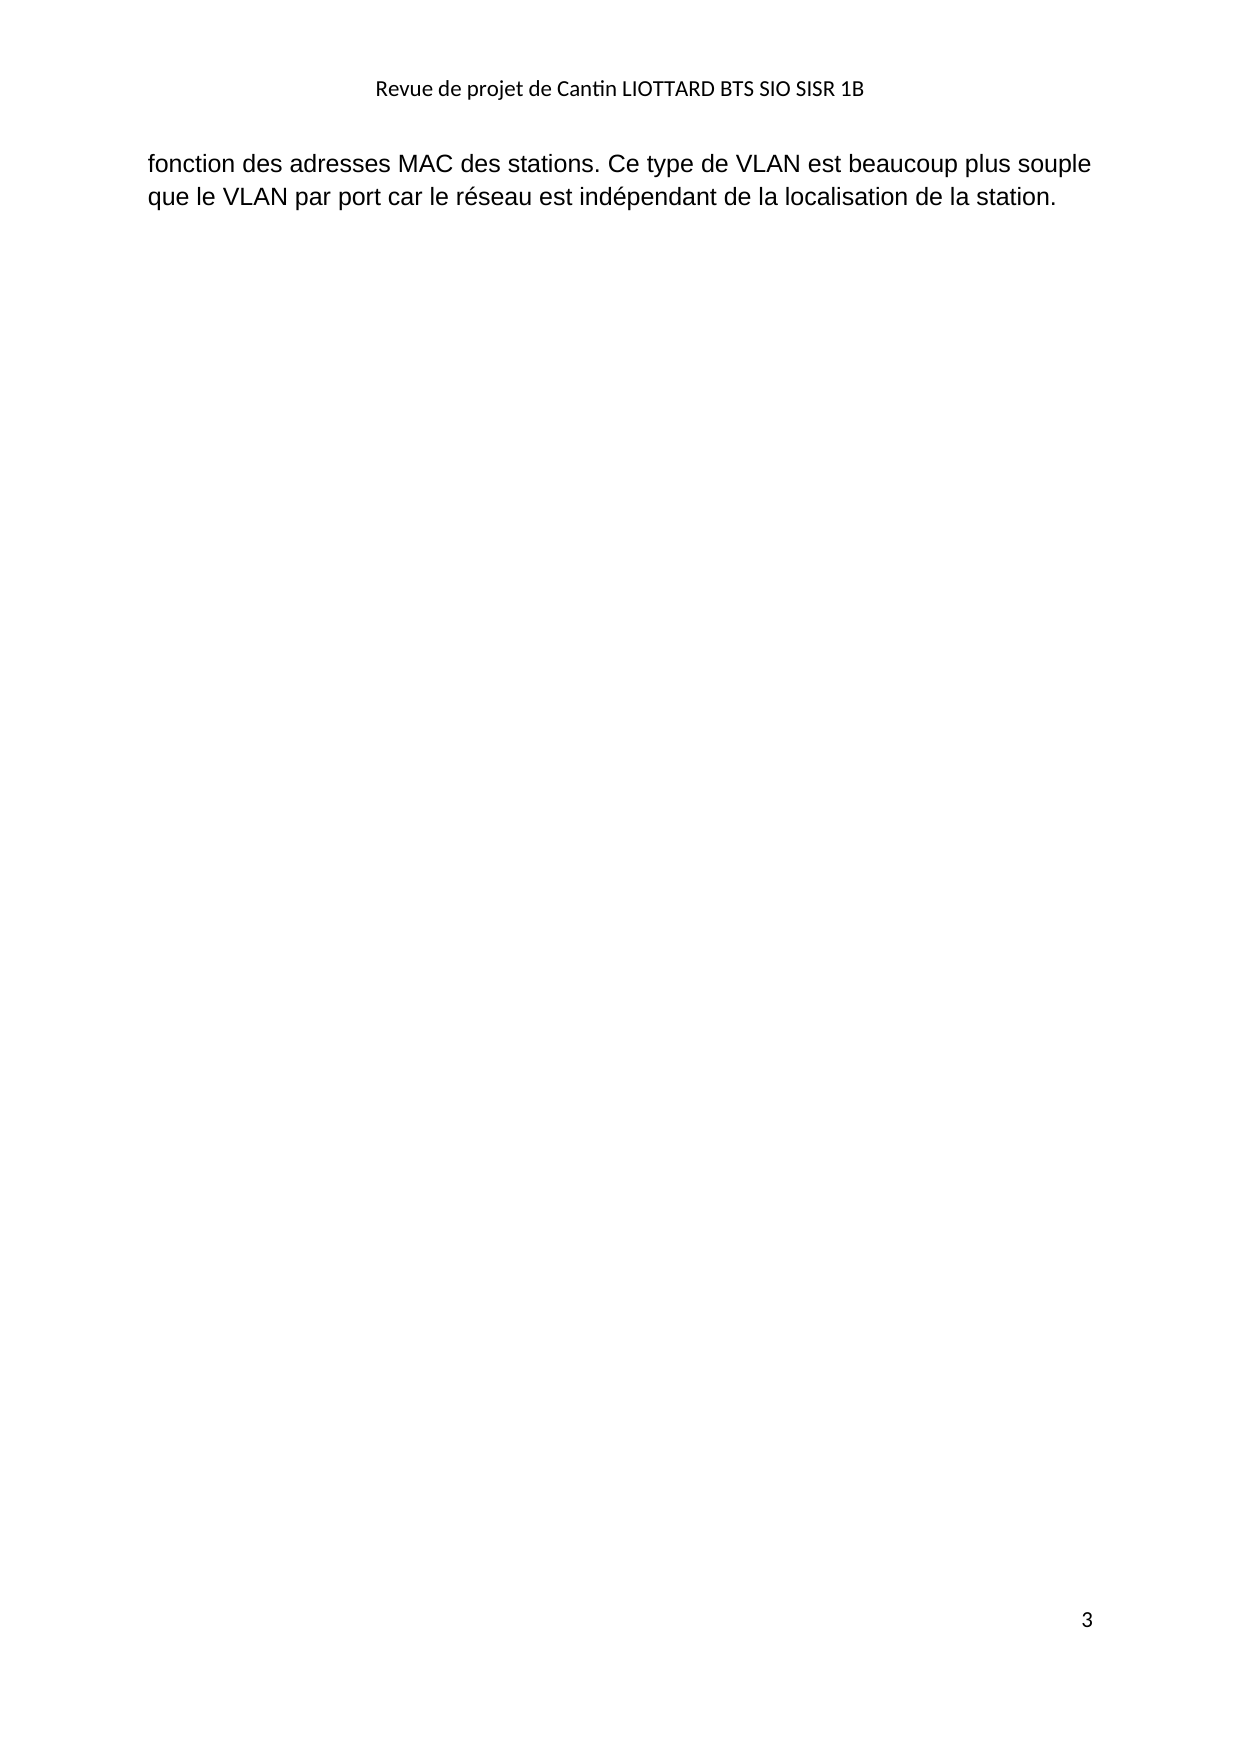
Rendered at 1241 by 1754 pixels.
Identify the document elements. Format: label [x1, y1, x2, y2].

text [148, 148, 1093, 210]
